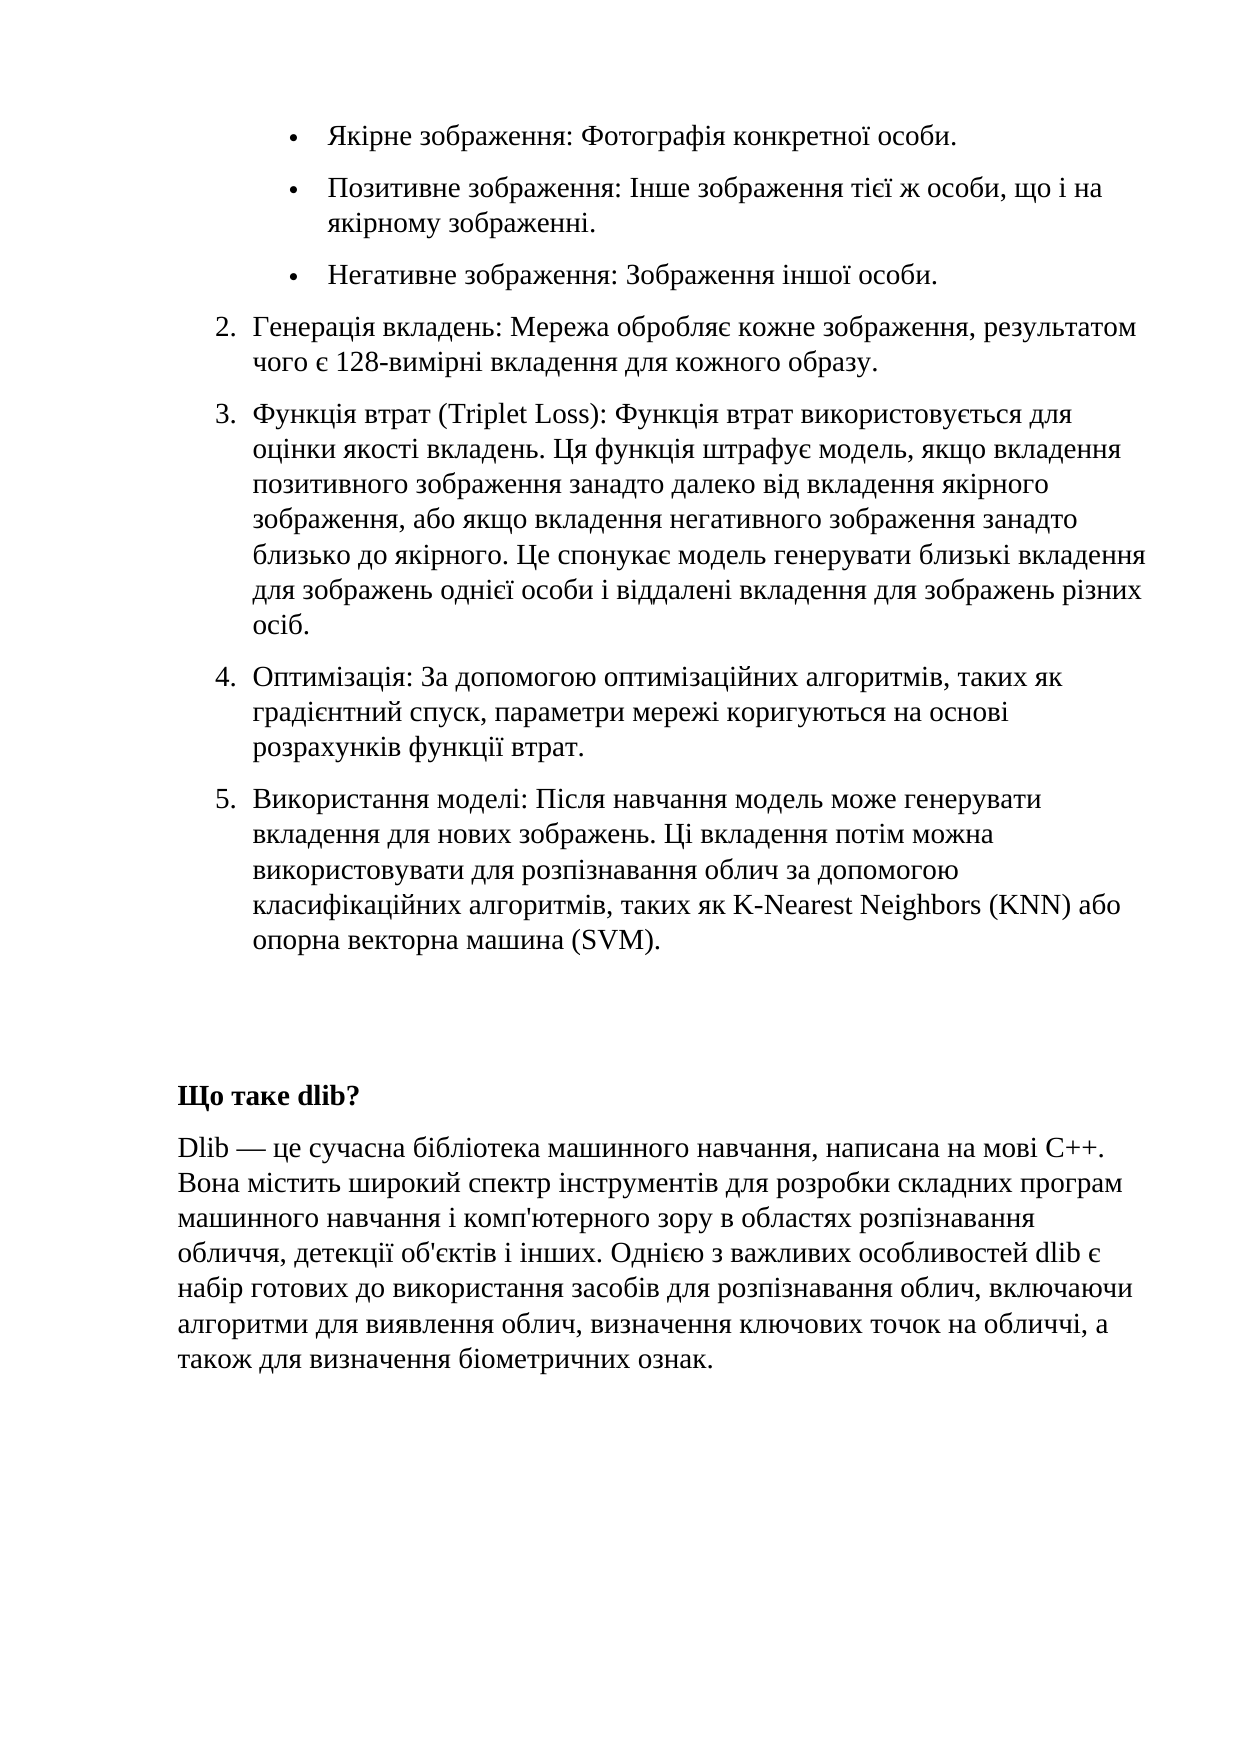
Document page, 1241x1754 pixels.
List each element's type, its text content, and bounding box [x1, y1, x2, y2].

list Використання моделі: Після навчання модель може генерувати вкладення для нових зображень. Ці вкладення потім можна використовувати для розпізнавання облич за допомогою класифікаційних алгоритмів, таких як K-Nearest Neighbors (KNN) або опорна векторна машина (SVM). [215, 781, 1152, 956]
list Негативне зображення: Зображення іншої особи. [290, 257, 1152, 291]
list Якірне зображення: Фотографія конкретної особи. [290, 118, 1152, 152]
text Що таке dlib? [177, 1078, 1152, 1111]
text Dlib — це сучасна бібліотека машинного навчання, написана на мові C++. Вона містить широкий спектр інструментів для розробки складних програм машинного навчання і комп'ютерного зору в областях розпізнавання обличчя, детекції об'єктів і інших. Однією з важливих особливостей dlib є набір готових до використання засобів для розпізнавання облич, включаючи алгоритми для виявлення облич, визначення ключових точок на обличчі, а також для визначення біометричних ознак. [177, 1130, 1152, 1374]
list Позитивне зображення: Інше зображення тієї ж особи, що і на якірному зображенні. [290, 170, 1152, 239]
list Генерація вкладень: Мережа обробляє кожне зображення, результатом чого є 128-вимірні вкладення для кожного образу. [215, 309, 1152, 378]
list Функція втрат (Triplet Loss): Функція втрат використовується для оцінки якості вкладень. Ця функція штрафує модель, якщо вкладення позитивного зображення занадто далеко від вкладення якірного зображення, або якщо вкладення негативного зображення занадто близько до якірного. Це спонукає модель генерувати близькі вкладення для зображень однієї особи і віддалені вкладення для зображень різних осіб. [215, 396, 1152, 641]
list Оптимізація: За допомогою оптимізаційних алгоритмів, таких як градієнтний спуск, параметри мережі коригуються на основі розрахунків функції втрат. [215, 659, 1152, 763]
